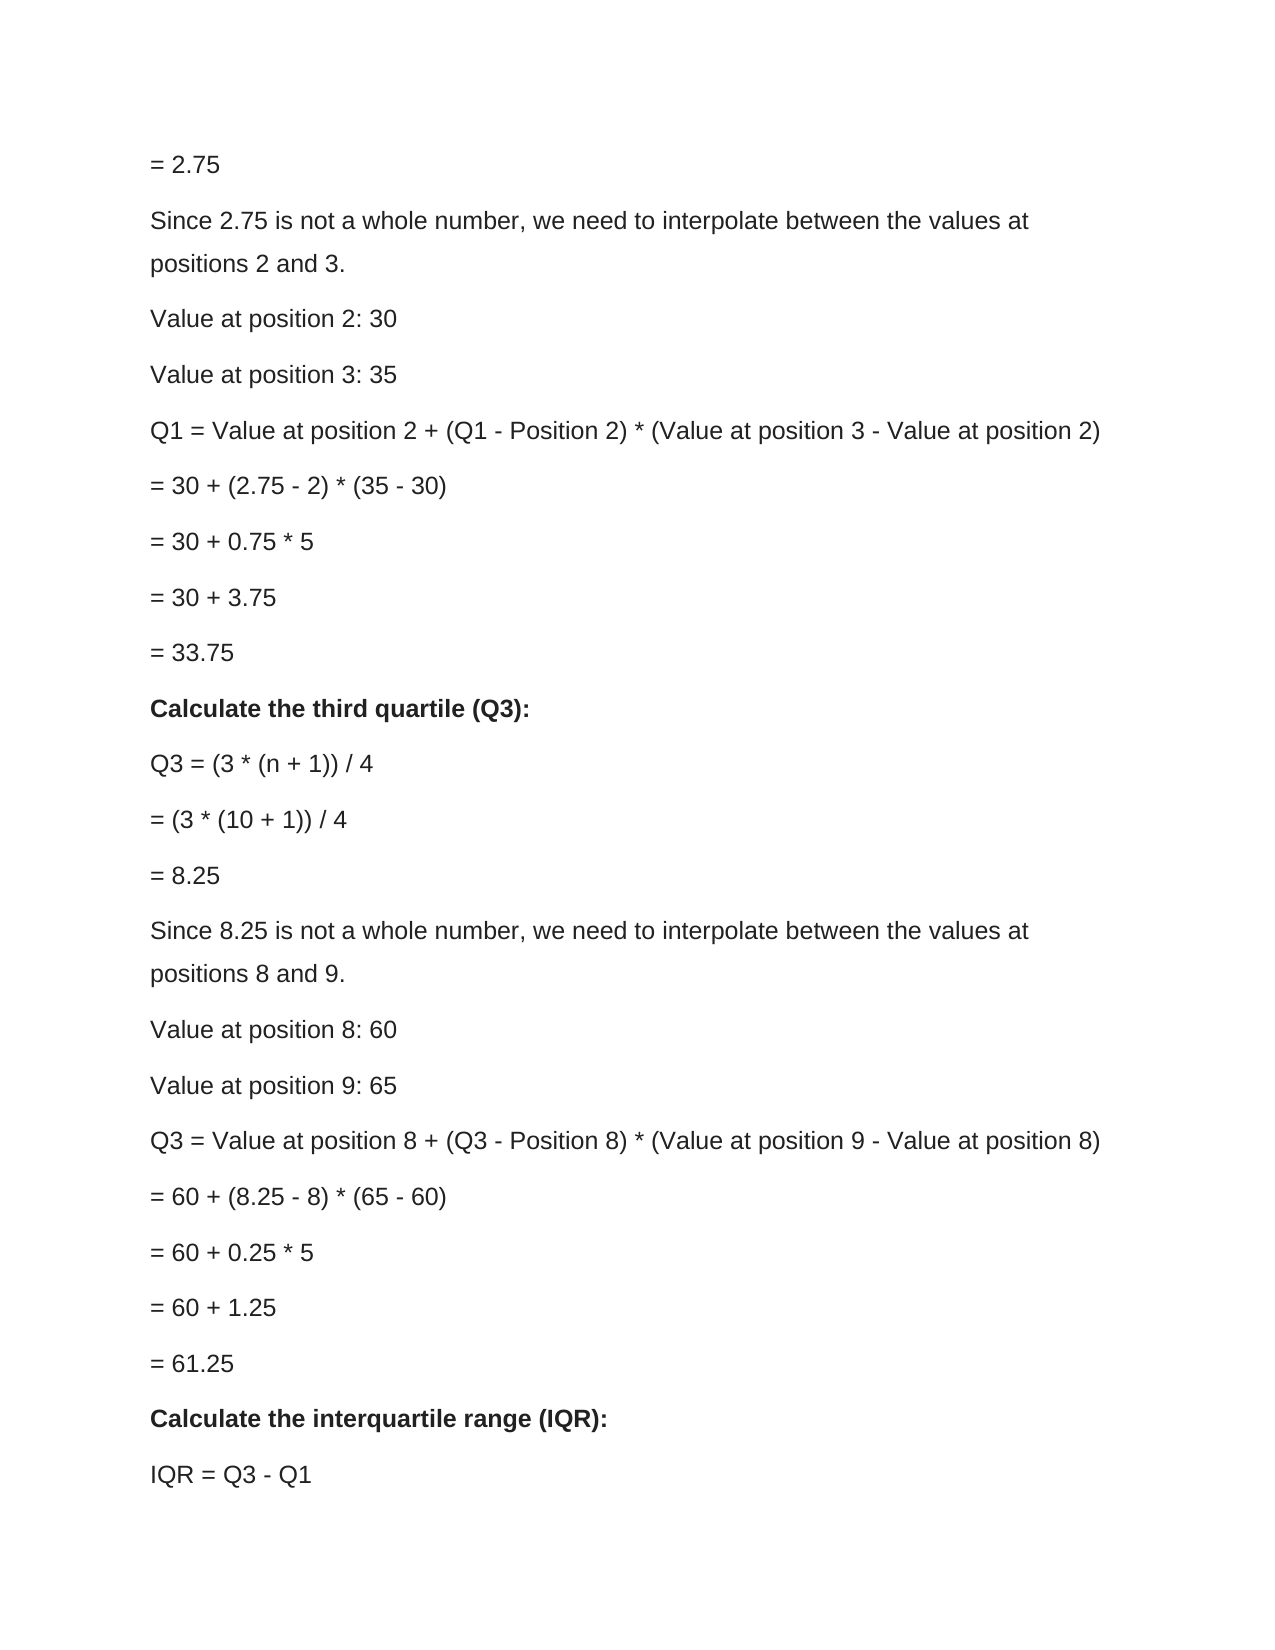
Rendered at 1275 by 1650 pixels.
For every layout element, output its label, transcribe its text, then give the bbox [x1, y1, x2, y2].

text IQR = Q3 - Q1 [150, 1460, 1125, 1489]
text Q3 = (3 * (n + 1)) / 4 [150, 749, 1125, 778]
text Q3 = Value at position 8 + (Q3 - Position 8) * (Value at position 9 - Value at position 8) [150, 1126, 1125, 1155]
text Value at position 9: 65 [150, 1071, 1125, 1099]
text = 60 + (8.25 - 8) * (65 - 60) [150, 1182, 1125, 1211]
text = (3 * (10 + 1)) / 4 [150, 805, 1125, 834]
text Calculate the third quartile (Q3): [150, 694, 1125, 722]
text = 2.75 [150, 150, 1125, 179]
text Value at position 2: 30 [150, 304, 1125, 333]
text Q1 = Value at position 2 + (Q1 - Position 2) * (Value at position 3 - Value at position 2) [150, 416, 1125, 444]
text = 33.75 [150, 638, 1125, 667]
text = 8.25 [150, 861, 1125, 889]
text Calculate the interquartile range (IQR): [150, 1404, 1125, 1433]
text Value at position 3: 35 [150, 360, 1125, 389]
text Value at position 8: 60 [150, 1015, 1125, 1044]
text = 30 + 0.75 * 5 [150, 527, 1125, 556]
text Since 8.25 is not a whole number, we need to interpolate between the values at positions 8 and 9. [150, 916, 1125, 988]
text = 30 + (2.75 - 2) * (35 - 30) [150, 471, 1125, 500]
text = 60 + 0.25 * 5 [150, 1237, 1125, 1266]
text = 60 + 1.25 [150, 1293, 1125, 1322]
text = 61.25 [150, 1349, 1125, 1377]
text Since 2.75 is not a whole number, we need to interpolate between the values at positions 2 and 3. [150, 206, 1125, 277]
text = 30 + 3.75 [150, 582, 1125, 611]
